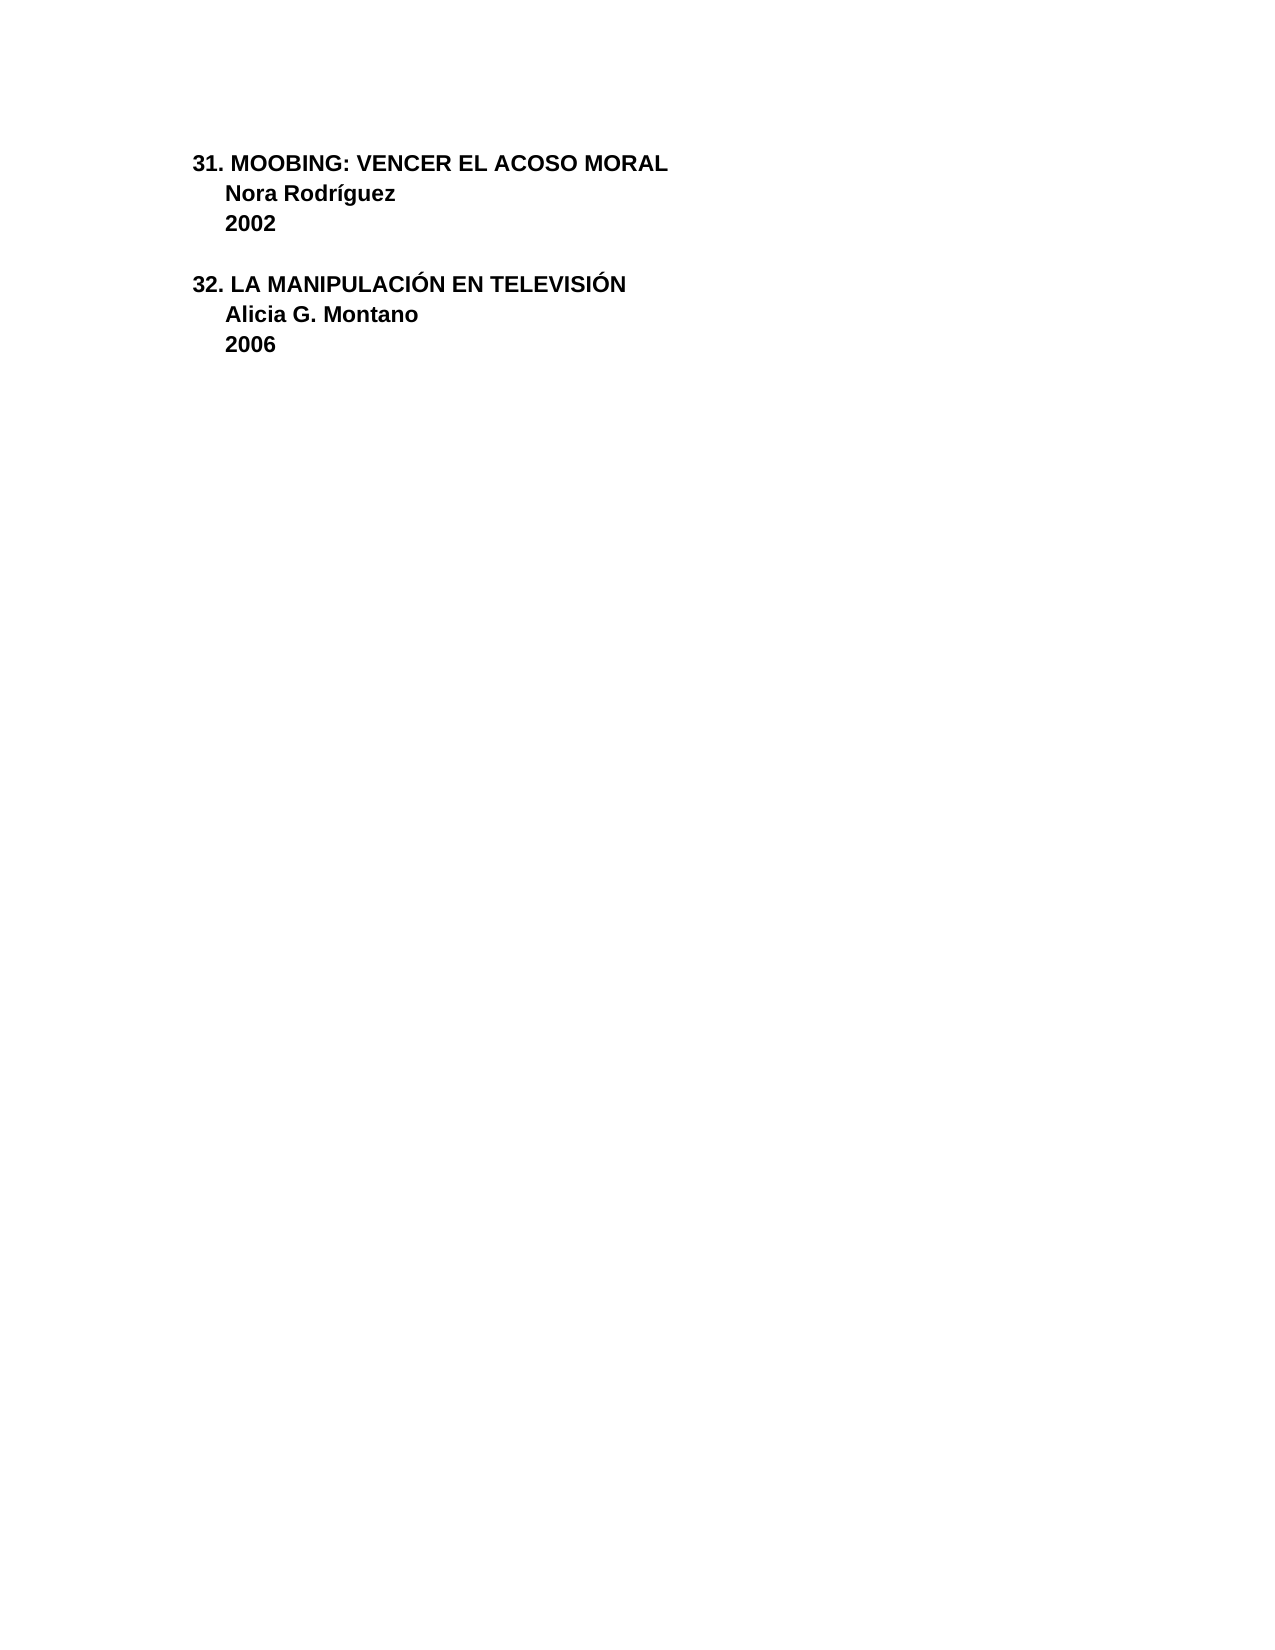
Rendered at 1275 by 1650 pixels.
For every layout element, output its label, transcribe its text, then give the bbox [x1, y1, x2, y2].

text Nora Rodríguez [192, 180, 1125, 207]
text 2002 [192, 210, 1125, 237]
text 32. LA MANIPULACIÓN EN TELEVISIÓN [192, 271, 1125, 297]
text 2006 [192, 331, 1125, 358]
text Alicia G. Montano [192, 301, 1125, 327]
text 31. MOOBING: VENCER EL ACOSO MORAL [192, 150, 1125, 176]
